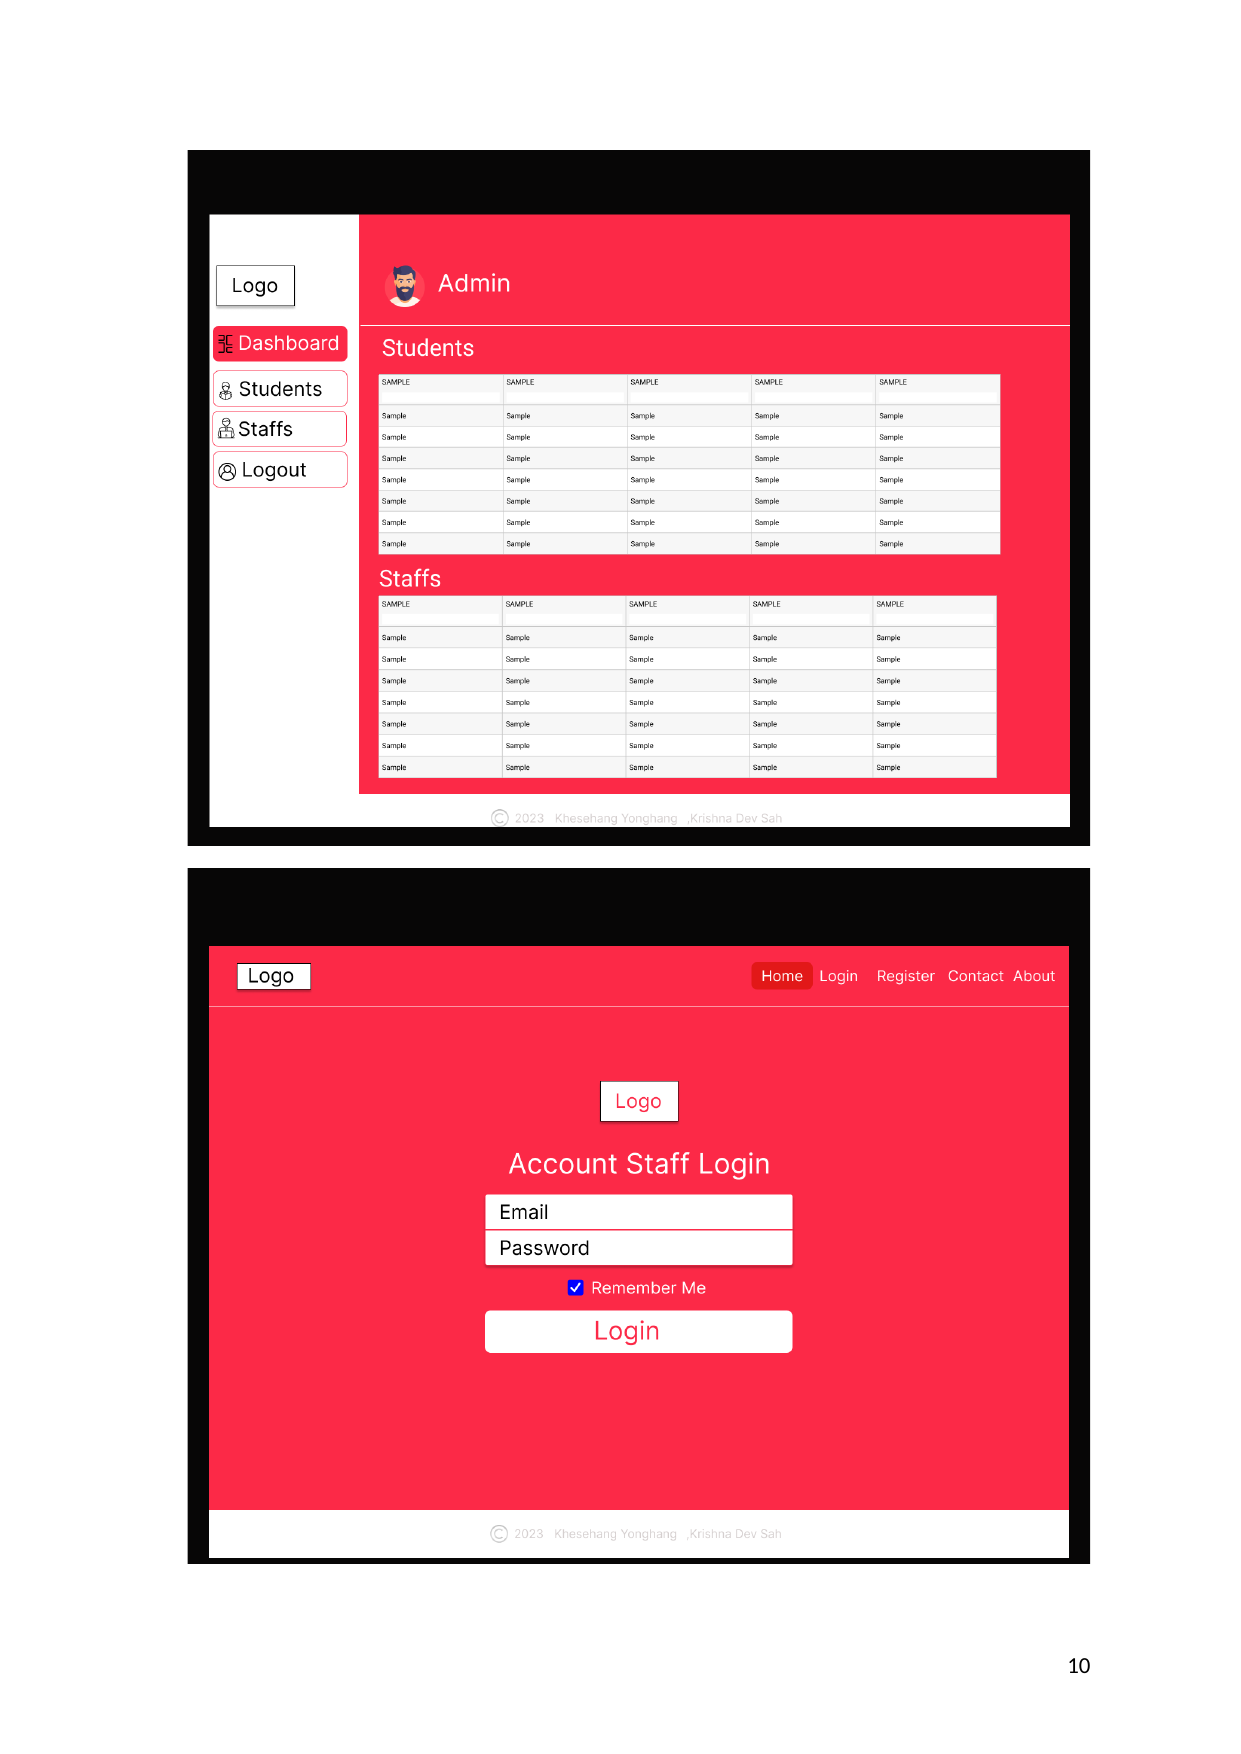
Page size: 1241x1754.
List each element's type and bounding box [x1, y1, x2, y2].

picture [187, 868, 1091, 1564]
picture [187, 150, 1091, 846]
